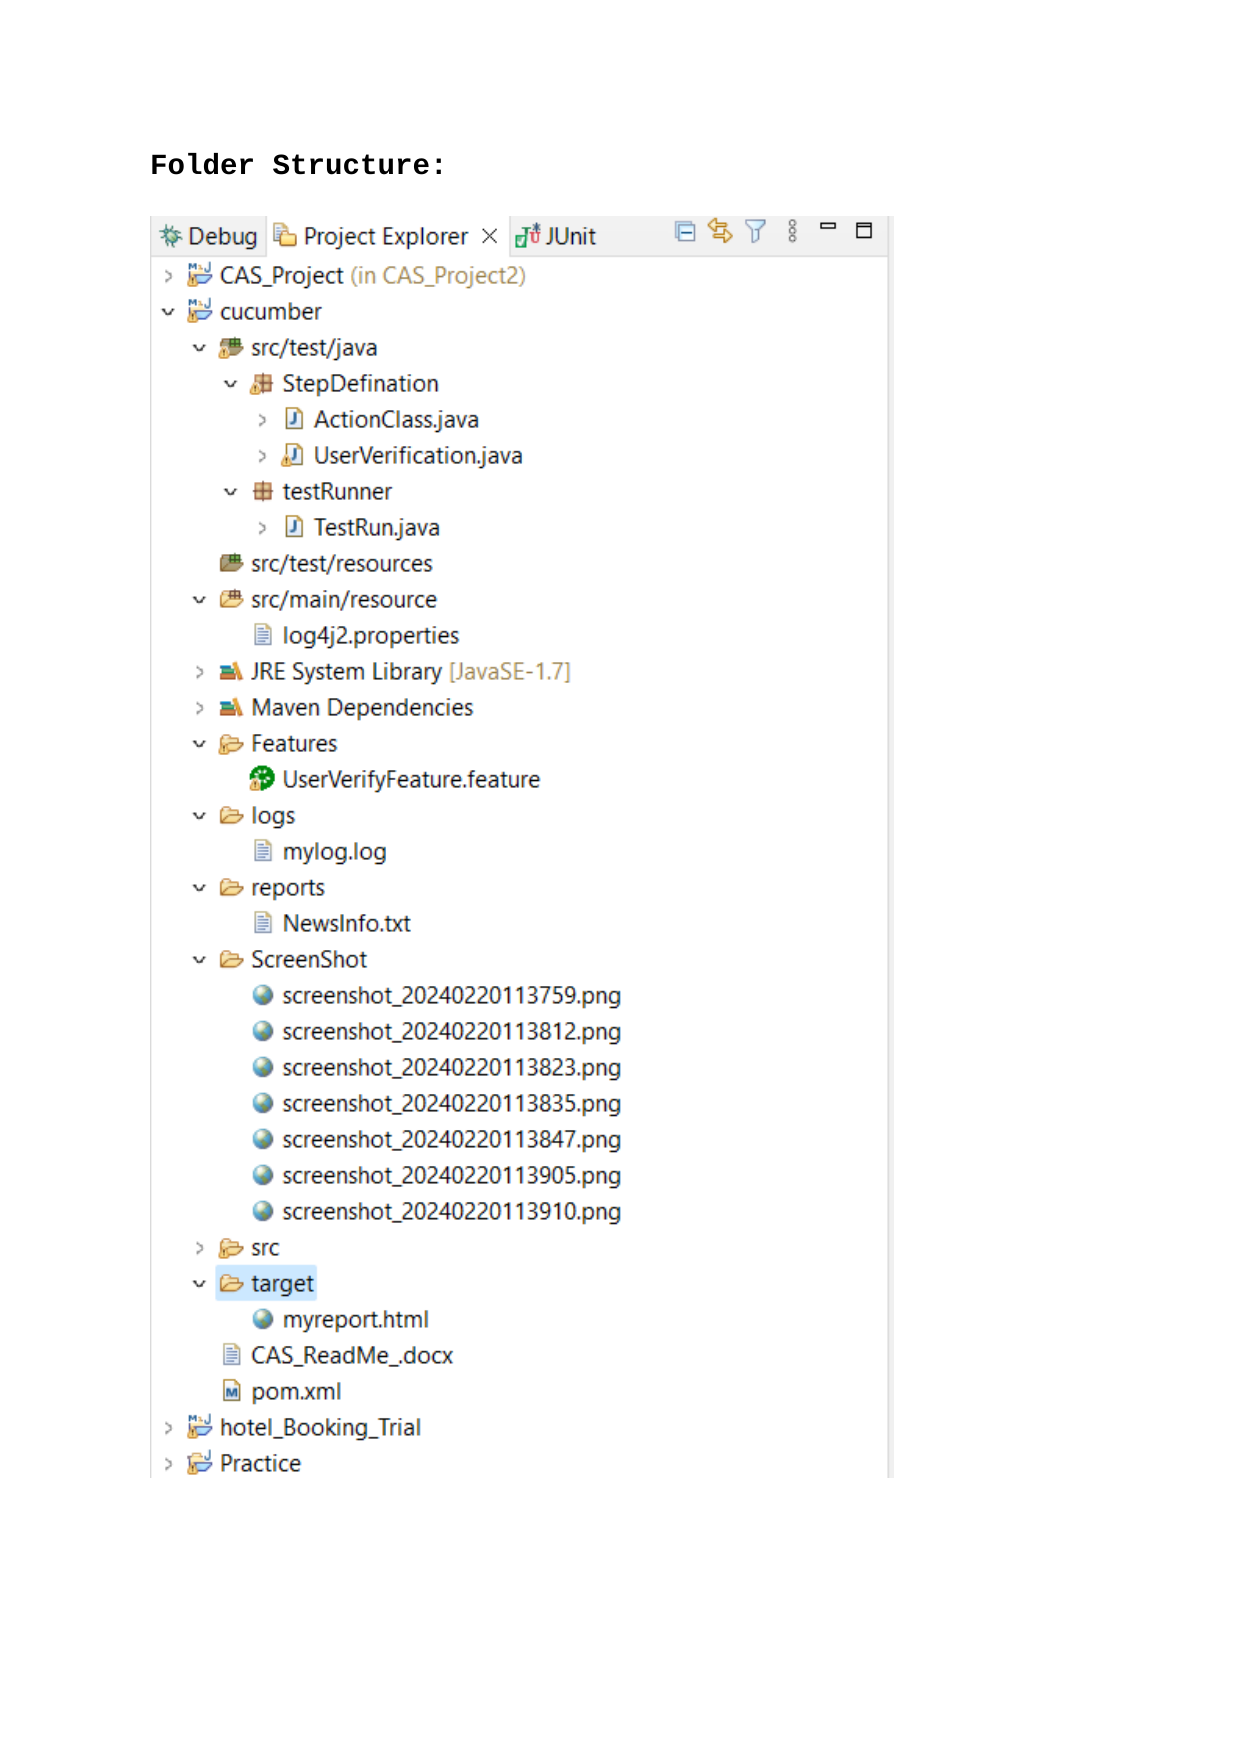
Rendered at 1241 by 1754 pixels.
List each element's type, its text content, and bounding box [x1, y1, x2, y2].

text Folder Structure: [150, 150, 1090, 183]
picture [150, 216, 894, 1478]
